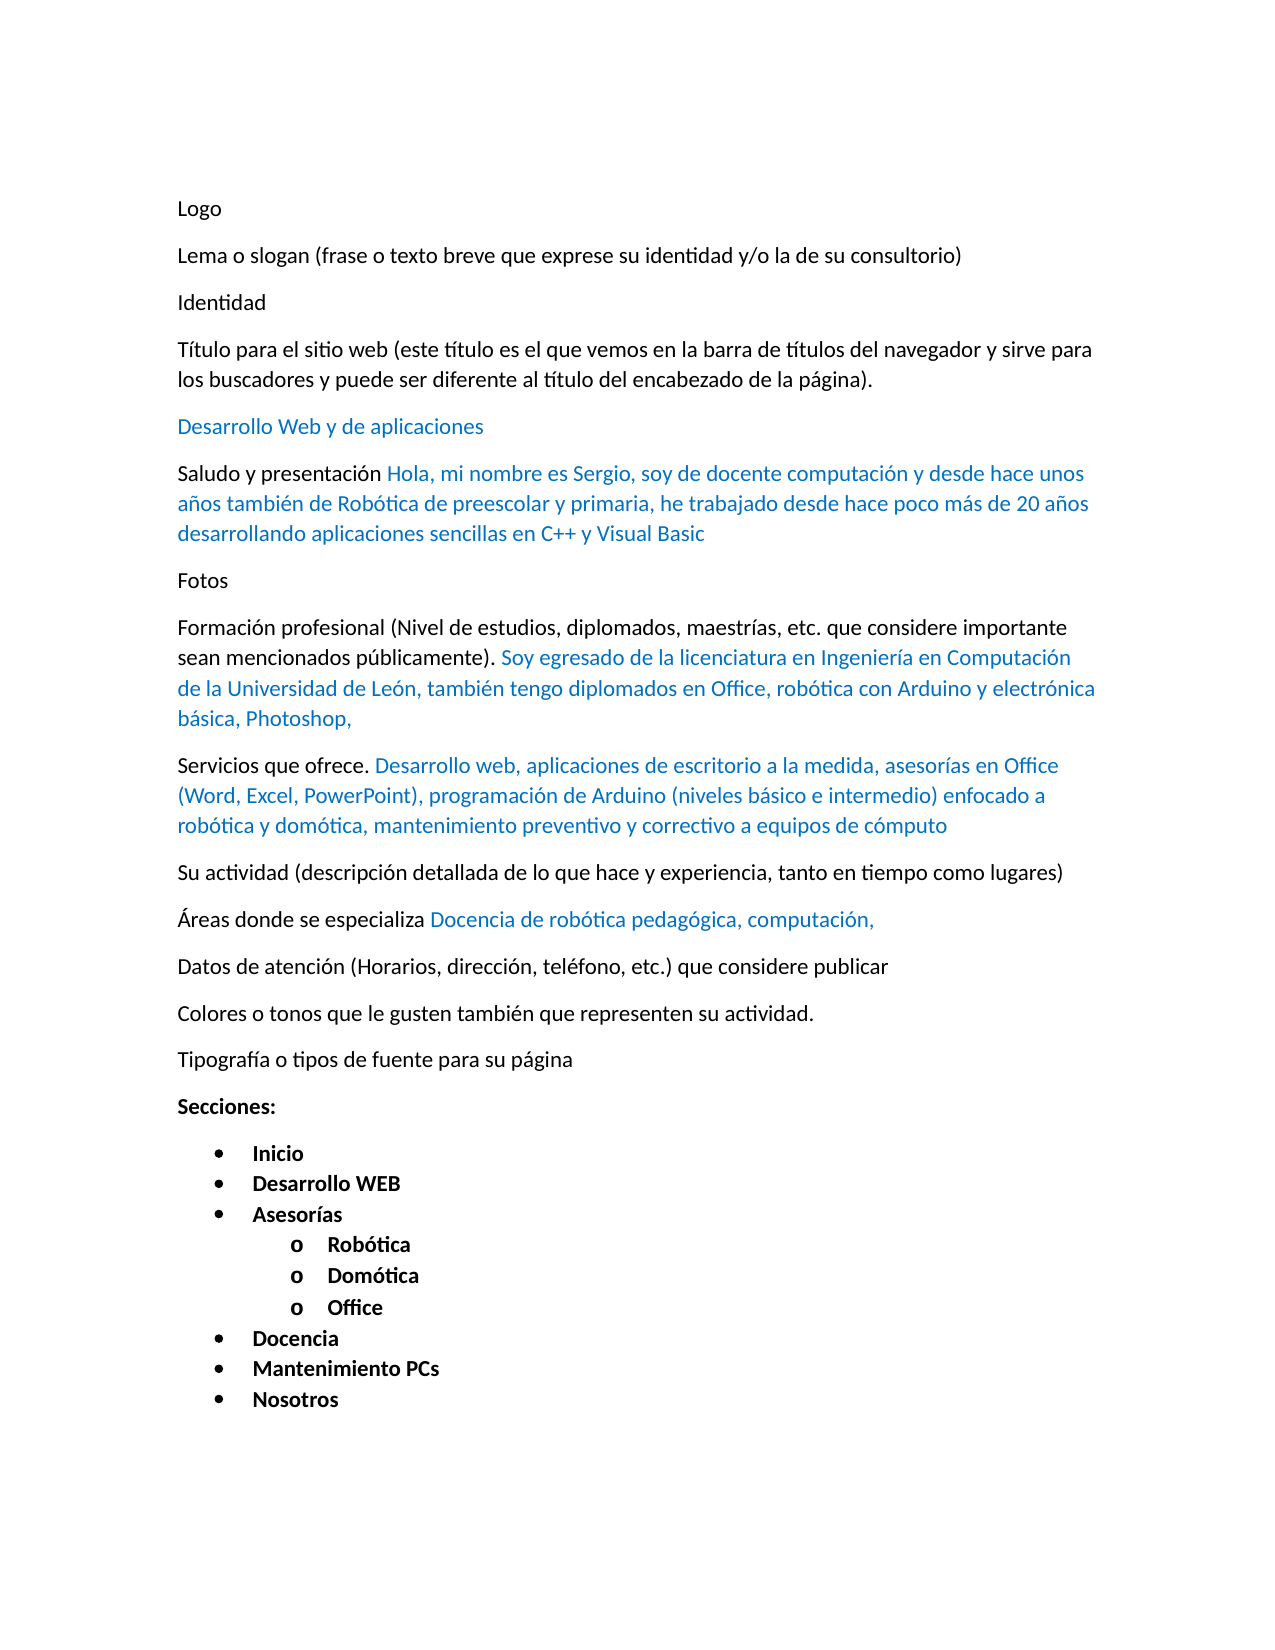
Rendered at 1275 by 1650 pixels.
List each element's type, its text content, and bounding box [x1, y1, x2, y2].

text Lema o slogan (frase o texto breve que exprese su identidad y/o la de su consultorio) [177, 241, 1098, 269]
text Secciones: [177, 1092, 1098, 1120]
text Su actividad (descripción detallada de lo que hace y experiencia, tanto en tiempo como lugares) [177, 858, 1098, 886]
text Colores o tonos que le gusten también que representen su actividad. [177, 999, 1098, 1027]
list Robótica [290, 1230, 1098, 1259]
list Desarrollo WEB [215, 1169, 1098, 1197]
list Office [290, 1293, 1098, 1322]
list Asesorías [215, 1200, 1098, 1228]
text Tipografía o tipos de fuente para su página [177, 1046, 1098, 1073]
text Servicios que ofrece. Desarrollo web, aplicaciones de escritorio a la medida, asesorías en Office (Word, Excel, PowerPoint), programación de Arduino (niveles básico e intermedio) enfocado a robótica y domótica, mantenimiento preventivo y correctivo a equipos de cómputo [177, 751, 1098, 839]
text Formación profesional (Nivel de estudios, diplomados, maestrías, etc. que considere importante sean mencionados públicamente). Soy egresado de la licenciatura en Ingeniería en Computación de la Universidad de León, también tengo diplomados en Office, robótica con Arduino y electrónica básica, Photoshop, [177, 613, 1098, 732]
text Logo [177, 194, 1098, 222]
list Inicio [215, 1139, 1098, 1167]
text Datos de atención (Horarios, dirección, teléfono, etc.) que considere publicar [177, 952, 1098, 980]
text Identidad [177, 288, 1098, 316]
text Saludo y presentación Hola, mi nombre es Sergio, soy de docente computación y desde hace unos años también de Robótica de preescolar y primaria, he trabajado desde hace poco más de 20 años desarrollando aplicaciones sencillas en C++ y Visual Basic [177, 459, 1098, 547]
list Docencia [215, 1324, 1098, 1352]
list Domótica [290, 1261, 1098, 1291]
text Título para el sitio web (este título es el que vemos en la barra de títulos del navegador y sirve para los buscadores y puede ser diferente al título del encabezado de la página). [177, 335, 1098, 393]
text Fotos [177, 566, 1098, 594]
text Áreas donde se especializa Docencia de robótica pedagógica, computación, [177, 905, 1098, 933]
list Mantenimiento PCs [215, 1354, 1098, 1382]
text Desarrollo Web y de aplicaciones [177, 412, 1098, 440]
list Nosotros [215, 1385, 1098, 1413]
